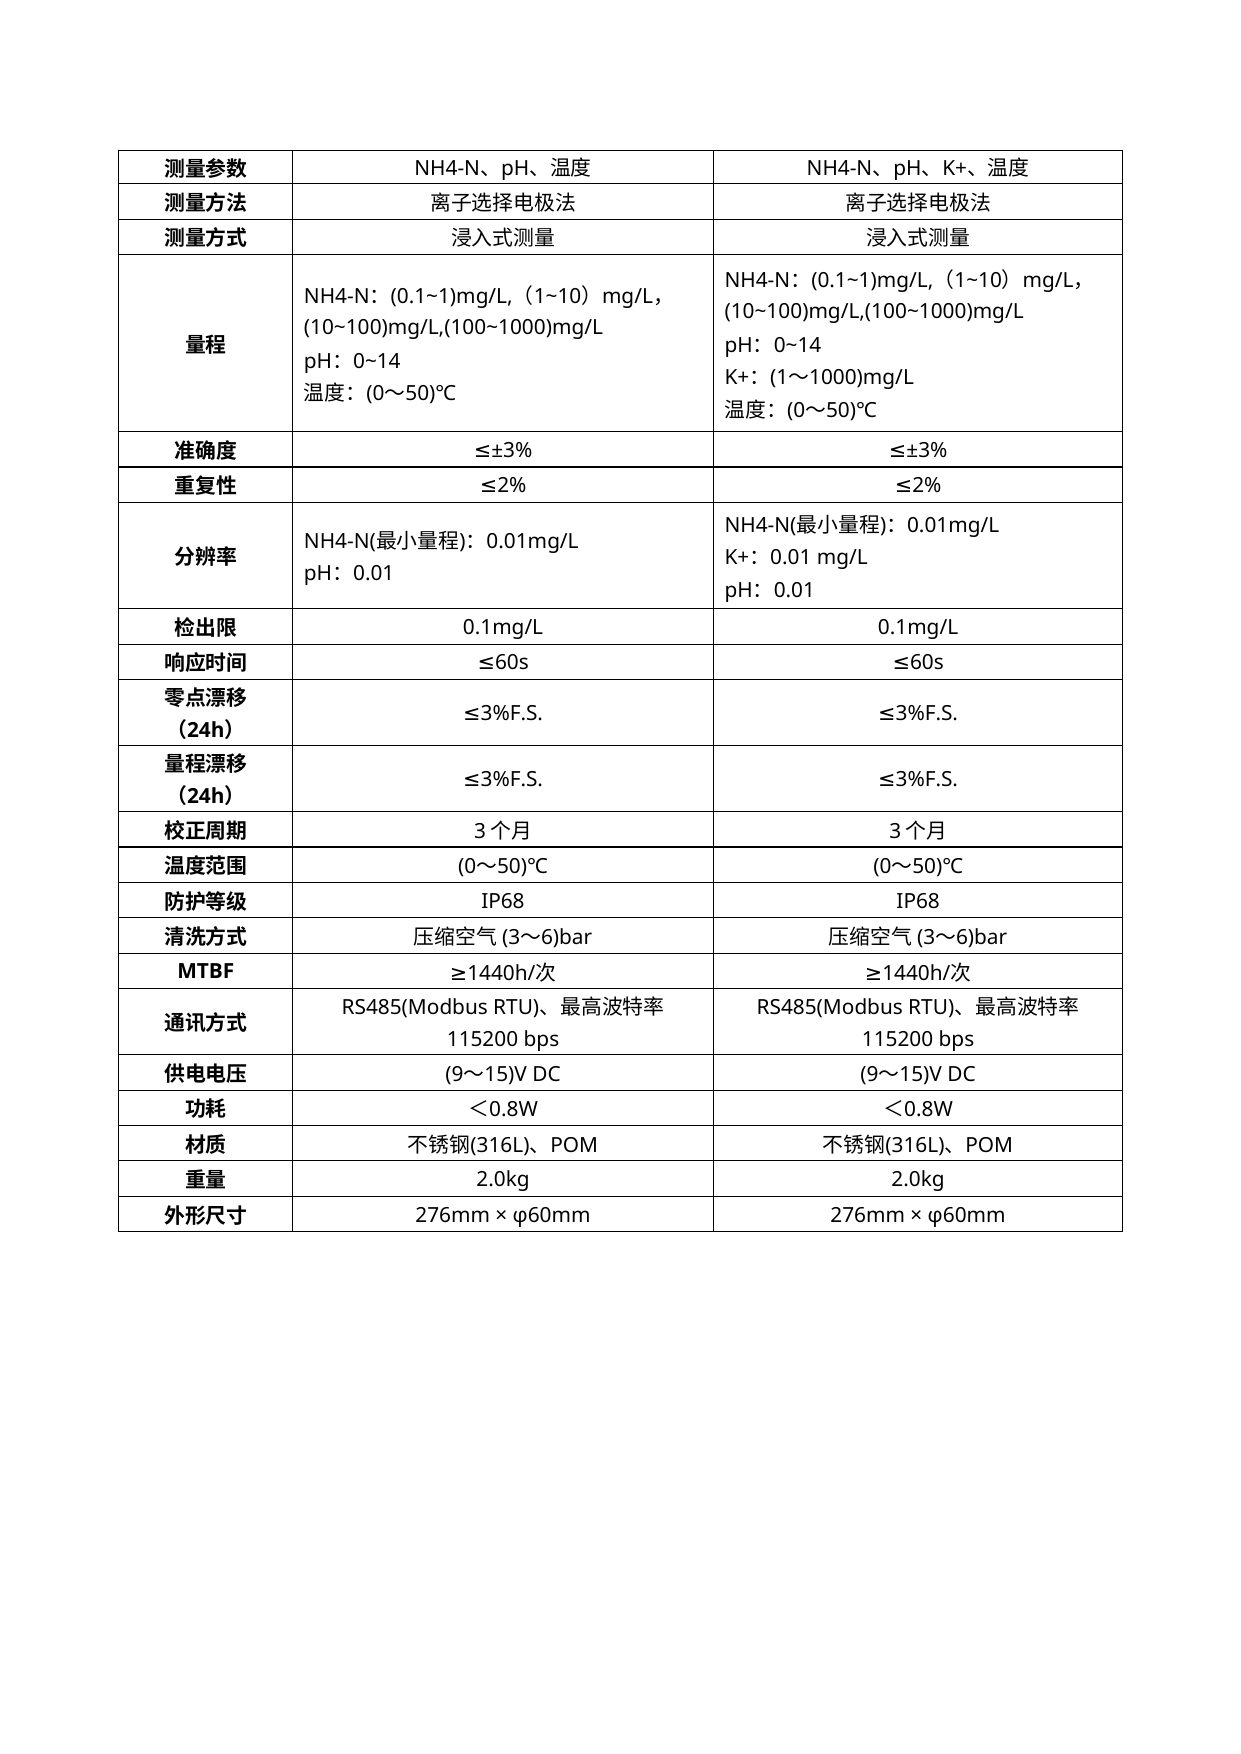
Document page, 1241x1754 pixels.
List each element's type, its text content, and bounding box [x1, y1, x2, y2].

table_cell (0～50)℃ [293, 848, 713, 882]
table_cell 防护等级 [119, 883, 292, 917]
table_cell 重复性 [119, 468, 292, 502]
table_cell RS485(Modbus RTU)、最高波特率115200 bps [714, 989, 1122, 1054]
table_cell 材质 [119, 1126, 292, 1160]
table_cell NH4-N、pH、K+、温度 [714, 151, 1122, 183]
table_cell ≤±3% [293, 432, 713, 466]
table_cell 3个月 [293, 812, 713, 846]
table_cell (0～50)℃ [714, 848, 1122, 882]
table_cell 检出限 [119, 609, 292, 643]
table_cell 离子选择电极法 [714, 184, 1122, 218]
table_cell (9～15)V DC [714, 1055, 1122, 1089]
table_cell 离子选择电极法 [293, 184, 713, 218]
table_cell 不锈钢(316L)、POM [714, 1126, 1122, 1160]
table_cell 外形尺寸 [119, 1197, 292, 1231]
table_cell ≤2% [293, 468, 713, 502]
table_cell ≤3%F.S. [293, 746, 713, 811]
table_cell ≤3%F.S. [714, 680, 1122, 745]
table_cell 测量参数 [119, 151, 292, 183]
table_cell NH4-N(最小量程)：0.01mg/L K+：0.01 mg/L pH：0.01 [714, 503, 1122, 608]
table_cell 温度范围 [119, 848, 292, 882]
table_cell 2.0kg [714, 1161, 1122, 1196]
table_cell 测量方法 [119, 184, 292, 218]
table_cell 量程 [119, 255, 292, 431]
table_cell ≤±3% [714, 432, 1122, 466]
table_cell ＜0.8W [714, 1091, 1122, 1125]
table_cell 浸入式测量 [293, 220, 713, 254]
table_cell 2.0kg [293, 1161, 713, 1196]
table_cell 浸入式测量 [714, 220, 1122, 254]
table_cell 3个月 [714, 812, 1122, 846]
table_cell ≥1440h/次 [293, 954, 713, 988]
table_cell 0.1mg/L [293, 609, 713, 643]
table_cell 0.1mg/L [714, 609, 1122, 643]
table_cell ≤2% [714, 468, 1122, 502]
table_cell NH4-N：(0.1~1)mg/L,（1~10）mg/L，(10~100)mg/L,(100~1000)mg/L pH：0~14 K+：(1～1000)mg/L 温度：(0～50)℃ [714, 255, 1122, 431]
table_cell IP68 [293, 883, 713, 917]
table_cell NH4-N、pH、温度 [293, 151, 713, 183]
table_cell ≤3%F.S. [714, 746, 1122, 811]
table_cell 零点漂移（24h） [119, 680, 292, 745]
table_cell 准确度 [119, 432, 292, 466]
table_cell 测量方式 [119, 220, 292, 254]
table_cell 量程漂移（24h） [119, 746, 292, 811]
table_cell MTBF [119, 954, 292, 988]
table_cell IP68 [714, 883, 1122, 917]
table_cell NH4-N(最小量程)：0.01mg/L pH：0.01 [293, 503, 713, 608]
table_cell 不锈钢(316L)、POM [293, 1126, 713, 1160]
table_cell 276mm × φ60mm [293, 1197, 713, 1231]
table_cell NH4-N：(0.1~1)mg/L,（1~10）mg/L，(10~100)mg/L,(100~1000)mg/L pH：0~14 温度：(0～50)℃ [293, 255, 713, 431]
table_cell ≤60s [714, 645, 1122, 679]
table_cell 276mm × φ60mm [714, 1197, 1122, 1231]
table_cell 通讯方式 [119, 989, 292, 1054]
table_cell 清洗方式 [119, 918, 292, 953]
table_cell 分辨率 [119, 503, 292, 608]
table_cell 校正周期 [119, 812, 292, 846]
table_cell 压缩空气 (3～6)bar [714, 918, 1122, 953]
table_cell 功耗 [119, 1091, 292, 1125]
table_cell (9～15)V DC [293, 1055, 713, 1089]
table_cell 重量 [119, 1161, 292, 1196]
table_cell RS485(Modbus RTU)、最高波特率115200 bps [293, 989, 713, 1054]
table_cell 供电电压 [119, 1055, 292, 1089]
table_cell ≤3%F.S. [293, 680, 713, 745]
table_cell ≥1440h/次 [714, 954, 1122, 988]
table_cell 压缩空气 (3～6)bar [293, 918, 713, 953]
table_cell ≤60s [293, 645, 713, 679]
table_cell 响应时间 [119, 645, 292, 679]
table_cell ＜0.8W [293, 1091, 713, 1125]
